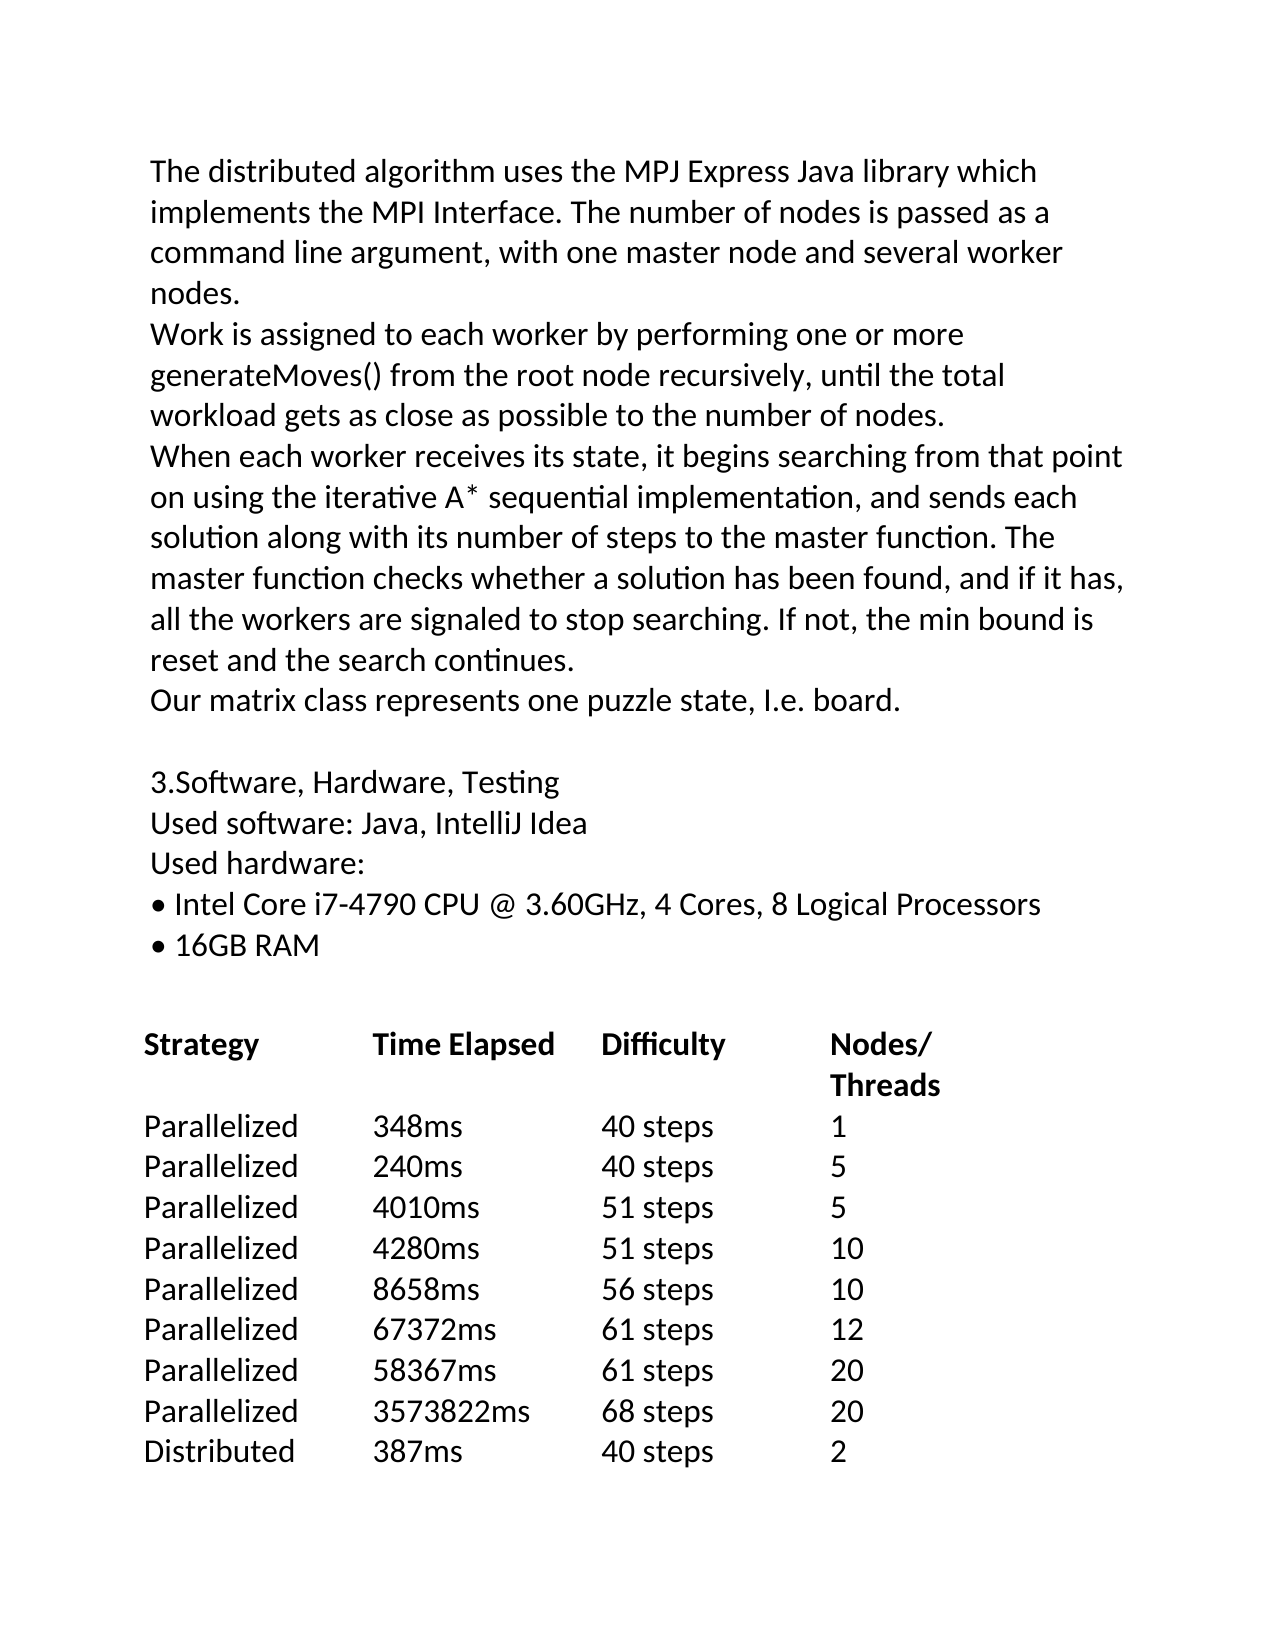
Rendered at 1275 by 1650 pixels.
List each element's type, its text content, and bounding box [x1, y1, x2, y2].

text Used software: Java, IntelliJ Idea [150, 802, 1125, 842]
table_cell 8658ms [361, 1268, 590, 1308]
table_cell 5 [819, 1186, 1047, 1227]
table_cell 20 [819, 1390, 1047, 1430]
table_cell 67372ms [361, 1308, 590, 1349]
text Our matrix class represents one puzzle state, I.e. board. [150, 679, 1125, 720]
table_cell 61 steps [590, 1308, 819, 1349]
table_cell 61 steps [590, 1349, 819, 1390]
table_cell Parallelized [133, 1186, 361, 1227]
table_header Strategy [133, 1023, 361, 1104]
text • Intel Core i7-4790 CPU @ 3.60GHz, 4 Cores, 8 Logical Processors [150, 883, 1125, 924]
table_cell 40 steps [590, 1430, 819, 1471]
text Work is assigned to each worker by performing one or more generateMoves() from the root node recursively, until the total workload gets as close as possible to the number of nodes. [150, 313, 1125, 435]
table_cell Parallelized [133, 1105, 361, 1145]
table_cell Parallelized [133, 1227, 361, 1267]
table_header Nodes/Threads [819, 1023, 1047, 1104]
table_cell 3573822ms [361, 1390, 590, 1430]
table_cell Parallelized [133, 1268, 361, 1308]
table_cell Parallelized [133, 1349, 361, 1390]
text Used hardware: [150, 842, 1125, 883]
table_cell 10 [819, 1227, 1047, 1267]
table_cell 10 [819, 1268, 1047, 1308]
table_header Time Elapsed [361, 1023, 590, 1104]
text The distributed algorithm uses the MPJ Express Java library which implements the MPI Interface. The number of nodes is passed as a command line argument, with one master node and several worker nodes. [150, 150, 1125, 313]
table_cell 58367ms [361, 1349, 590, 1390]
table_cell 68 steps [590, 1390, 819, 1430]
table_cell Parallelized [133, 1390, 361, 1430]
table_cell 240ms [361, 1145, 590, 1186]
table_cell 2 [819, 1430, 1047, 1471]
table_cell Parallelized [133, 1145, 361, 1186]
table_cell 51 steps [590, 1227, 819, 1267]
table_cell 1 [819, 1105, 1047, 1145]
table_cell 4010ms [361, 1186, 590, 1227]
text • 16GB RAM [150, 924, 1125, 964]
table_header Difficulty [590, 1023, 819, 1104]
table_cell Parallelized [133, 1308, 361, 1349]
table_cell Distributed [133, 1430, 361, 1471]
table_cell 4280ms [361, 1227, 590, 1267]
table_cell 387ms [361, 1430, 590, 1471]
table_cell 12 [819, 1308, 1047, 1349]
table_cell 5 [819, 1145, 1047, 1186]
table_cell 56 steps [590, 1268, 819, 1308]
text 3.Software, Hardware, Testing [150, 761, 1125, 802]
table_cell 40 steps [590, 1105, 819, 1145]
text When each worker receives its state, it begins searching from that point on using the iterative A* sequential implementation, and sends each solution along with its number of steps to the master function. The master function checks whether a solution has been found, and if it has, all the workers are signaled to stop searching. If not, the min bound is reset and the search continues. [150, 435, 1125, 679]
table_cell 40 steps [590, 1145, 819, 1186]
table_cell 348ms [361, 1105, 590, 1145]
table_cell 51 steps [590, 1186, 819, 1227]
table_cell 20 [819, 1349, 1047, 1390]
